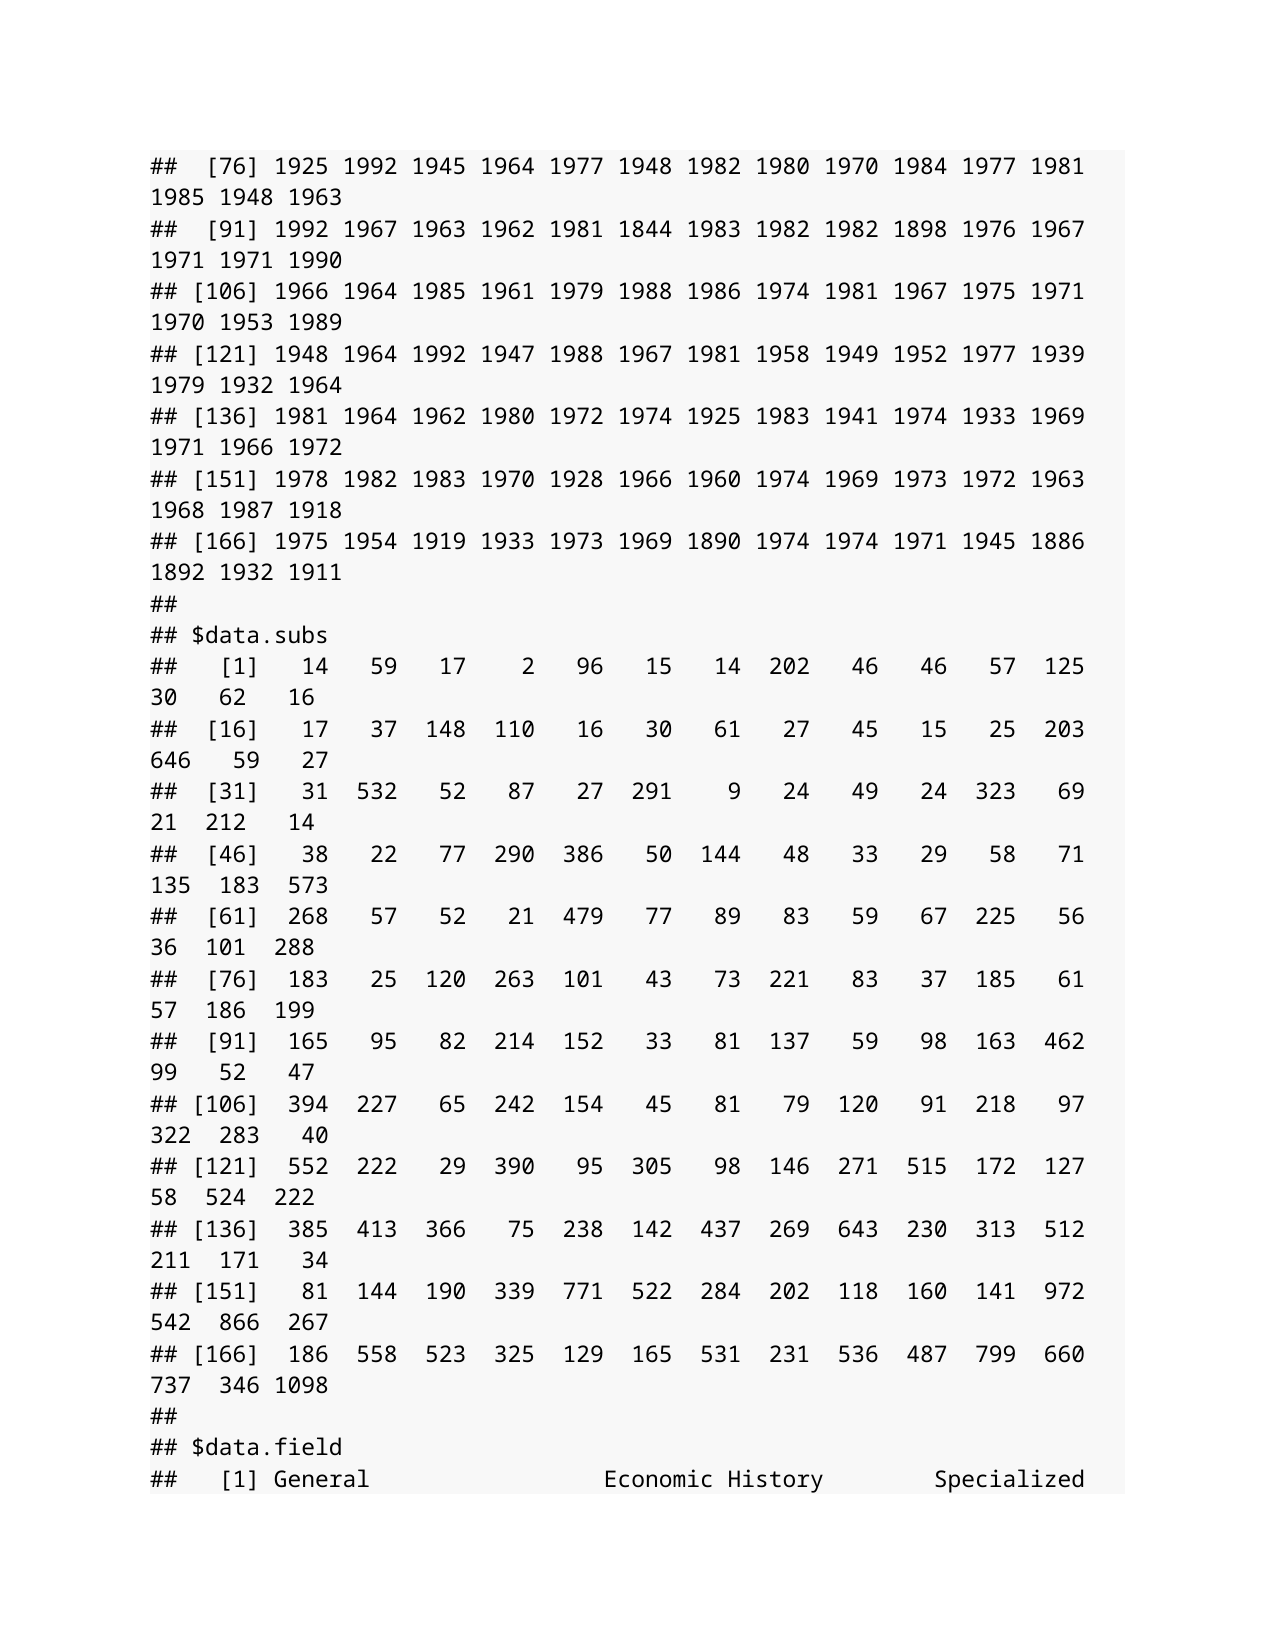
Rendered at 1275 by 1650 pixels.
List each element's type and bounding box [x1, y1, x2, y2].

text [150, 150, 1125, 1494]
